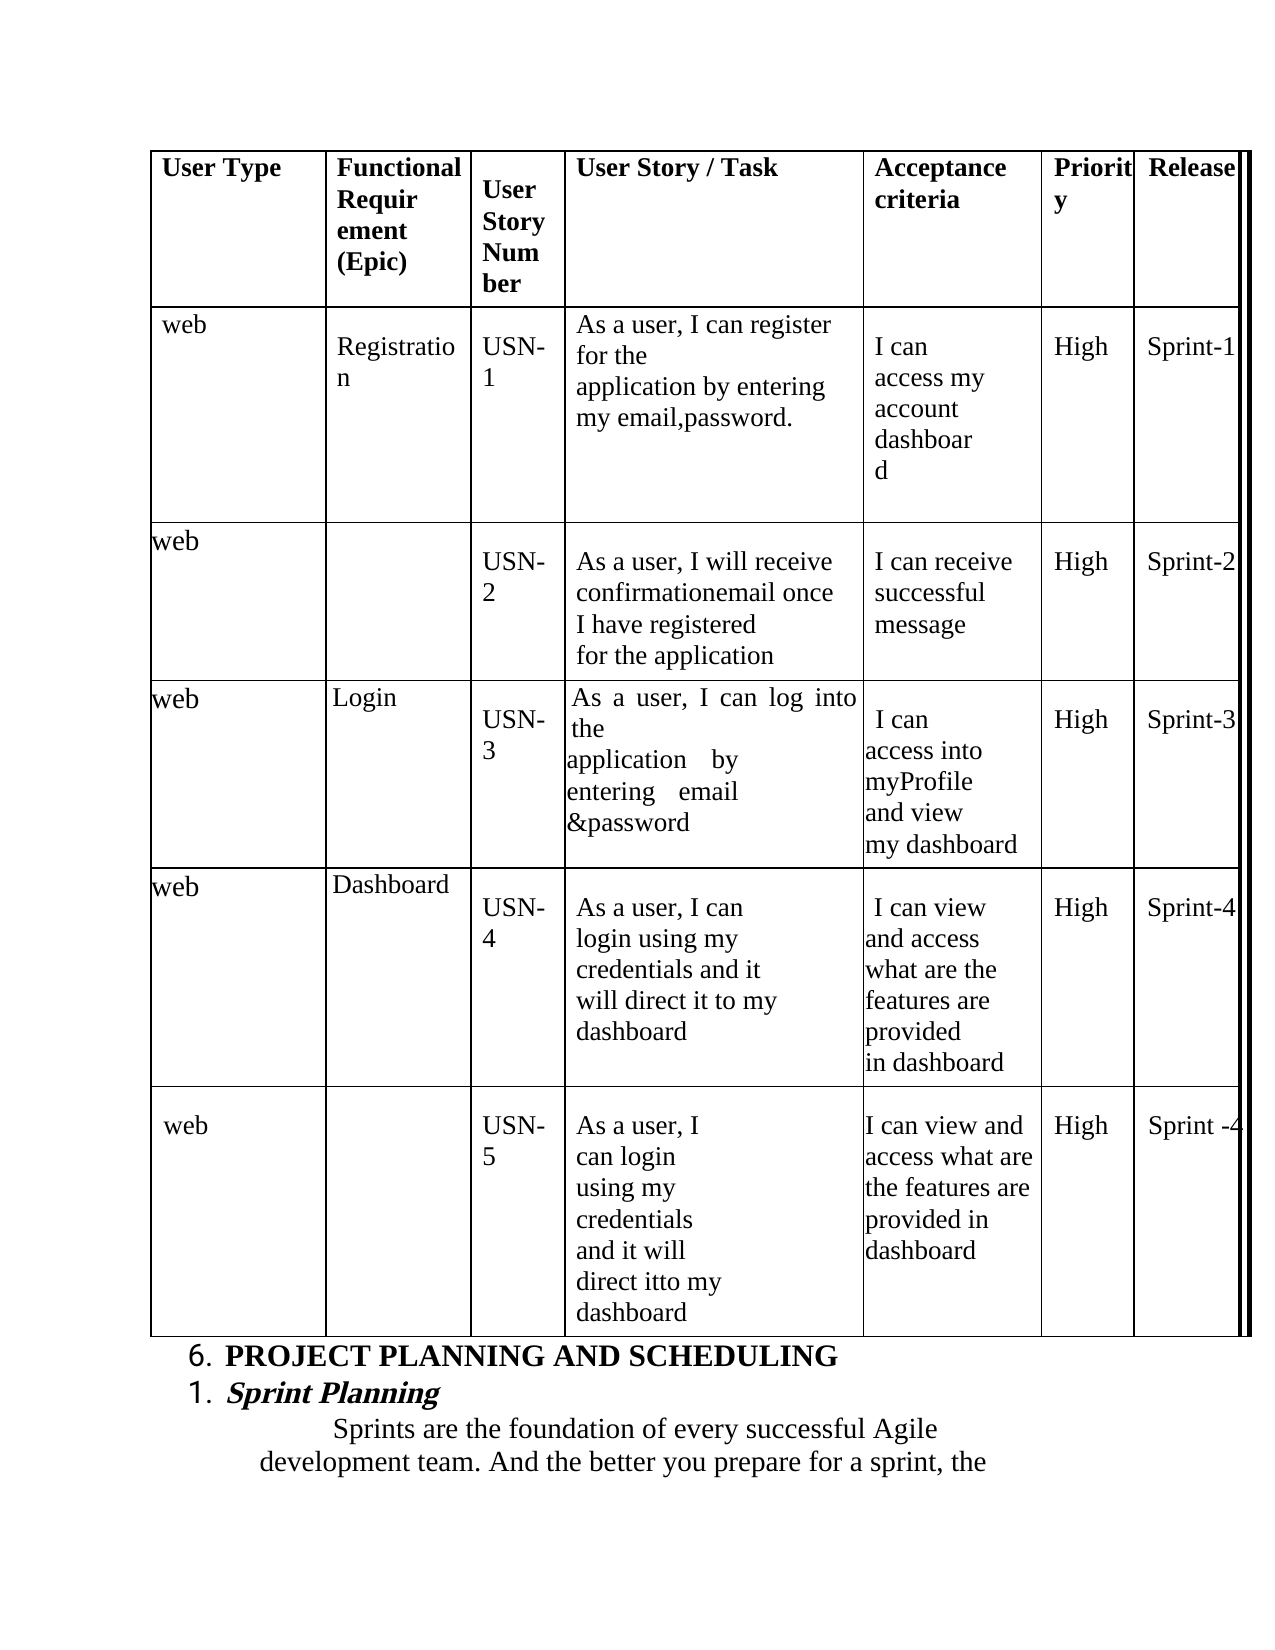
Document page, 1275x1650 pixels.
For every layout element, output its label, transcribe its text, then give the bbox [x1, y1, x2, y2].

table_cell As a user, I can log into the application by entering email &password [566, 681, 863, 867]
table_cell High [1042, 523, 1133, 679]
table_cell web [152, 1087, 325, 1336]
table_header Priorit y [1042, 152, 1133, 306]
table_cell As a user, I can register for the application by entering my email,password. [566, 308, 863, 522]
table_cell I can receive successful message [864, 523, 1041, 679]
table_header User Type [152, 152, 325, 306]
table_cell Sprint-2 [1135, 523, 1238, 679]
table_cell Sprint-4 [1135, 869, 1238, 1086]
table_header Release [1135, 152, 1238, 306]
table_cell I can access my account dashboar d [864, 308, 1041, 522]
table_cell High [1042, 308, 1133, 522]
table_cell High [1042, 1087, 1133, 1336]
table_header Functional Requir ement (Epic) [327, 152, 470, 306]
table_cell As a user, I will receive confirmationemail once I have registered for the application [566, 523, 863, 679]
table_cell web [152, 869, 325, 1086]
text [259, 1411, 1012, 1478]
table_cell [327, 523, 470, 679]
table_header User Story Num ber [472, 152, 564, 306]
table_cell [327, 1087, 470, 1336]
list PROJECT PLANNING AND SCHEDULING [187, 1337, 1125, 1374]
table_cell High [1042, 869, 1133, 1086]
table_cell Registratio n [327, 308, 470, 522]
table_cell USN- 2 [472, 523, 564, 679]
table_cell Login [327, 681, 470, 867]
table_cell web [152, 523, 325, 679]
table_cell High [1042, 681, 1133, 867]
table_cell web [152, 681, 325, 867]
table_cell USN- 1 [472, 308, 564, 522]
table_cell USN- 4 [472, 869, 564, 1086]
table_header Acceptance criteria [864, 152, 1041, 306]
table_cell USN- 3 [472, 681, 564, 867]
table_cell USN- 5 [472, 1087, 564, 1336]
table_cell I can view and access what are the features are provided in dashboard [864, 1087, 1041, 1336]
table_cell As a user, I can login using my credentials and it will direct itto my dashboard [566, 1087, 863, 1336]
table_cell Sprint -4 [1135, 1087, 1238, 1336]
table_cell Sprint-1 [1135, 308, 1238, 522]
table_cell Dashboard [327, 869, 470, 1086]
table_cell As a user, I can login using my credentials and it will direct it to my dashboard [566, 869, 863, 1086]
table_header User Story / Task [566, 152, 863, 306]
list Sprint Planning [187, 1374, 1125, 1411]
table_cell web [152, 308, 325, 522]
table_cell Sprint-3 [1135, 681, 1238, 867]
table_cell I can view and access what are the features are provided in dashboard [864, 869, 1041, 1086]
table_cell I can access into myProfile and view my dashboard [864, 681, 1041, 867]
